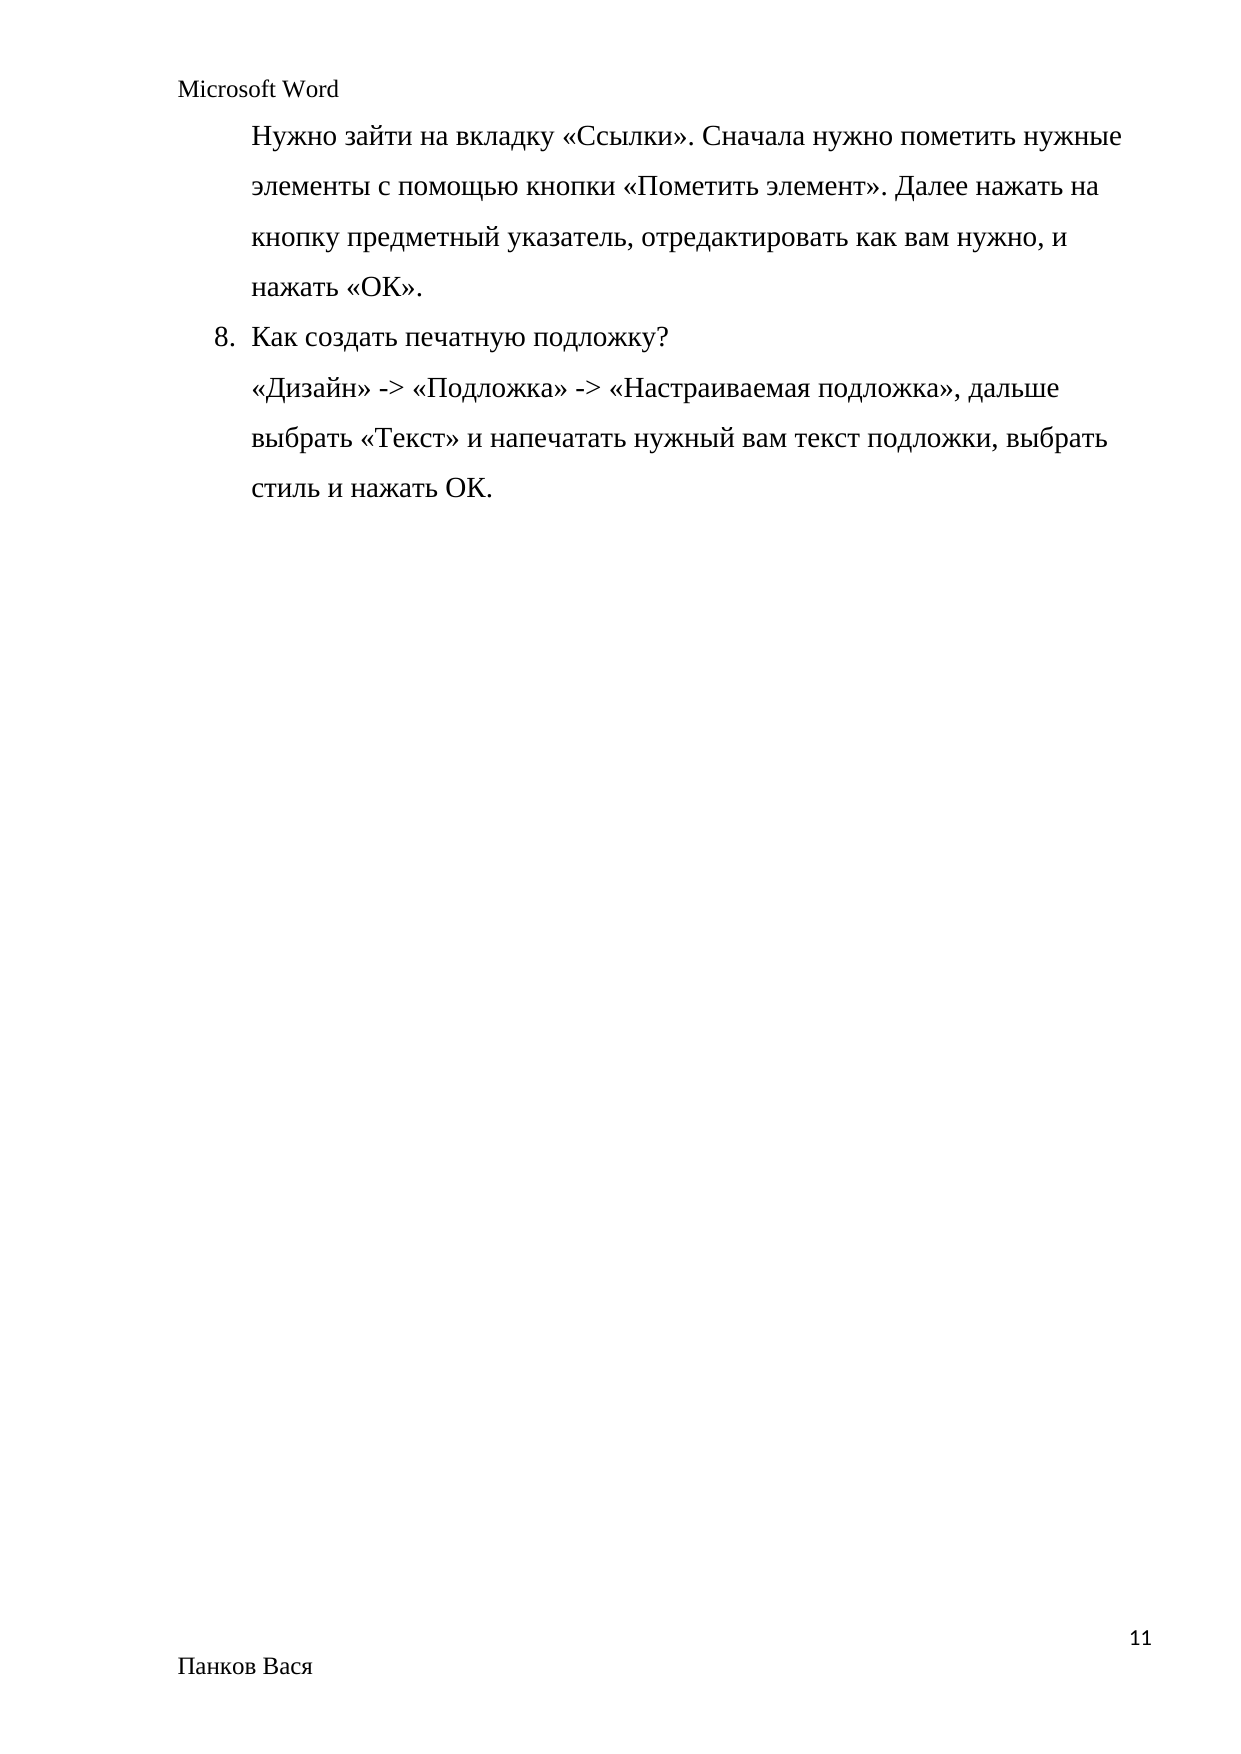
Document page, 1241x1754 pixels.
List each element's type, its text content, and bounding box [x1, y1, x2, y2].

list Как создать печатную подложку? [214, 319, 1152, 353]
text Нужно зайти на вкладку «Ссылки». Сначала нужно пометить нужные элементы с помощью кнопки «Пометить элемент». Далее нажать на кнопку предметный указатель, отредактировать как вам нужно, и нажать «ОК». [251, 118, 1152, 303]
text «Дизайн» -> «Подложка» -> «Настраиваемая подложка», дальше выбрать «Текст» и напечатать нужный вам текст подложки, выбрать стиль и нажать ОК. [251, 370, 1152, 504]
